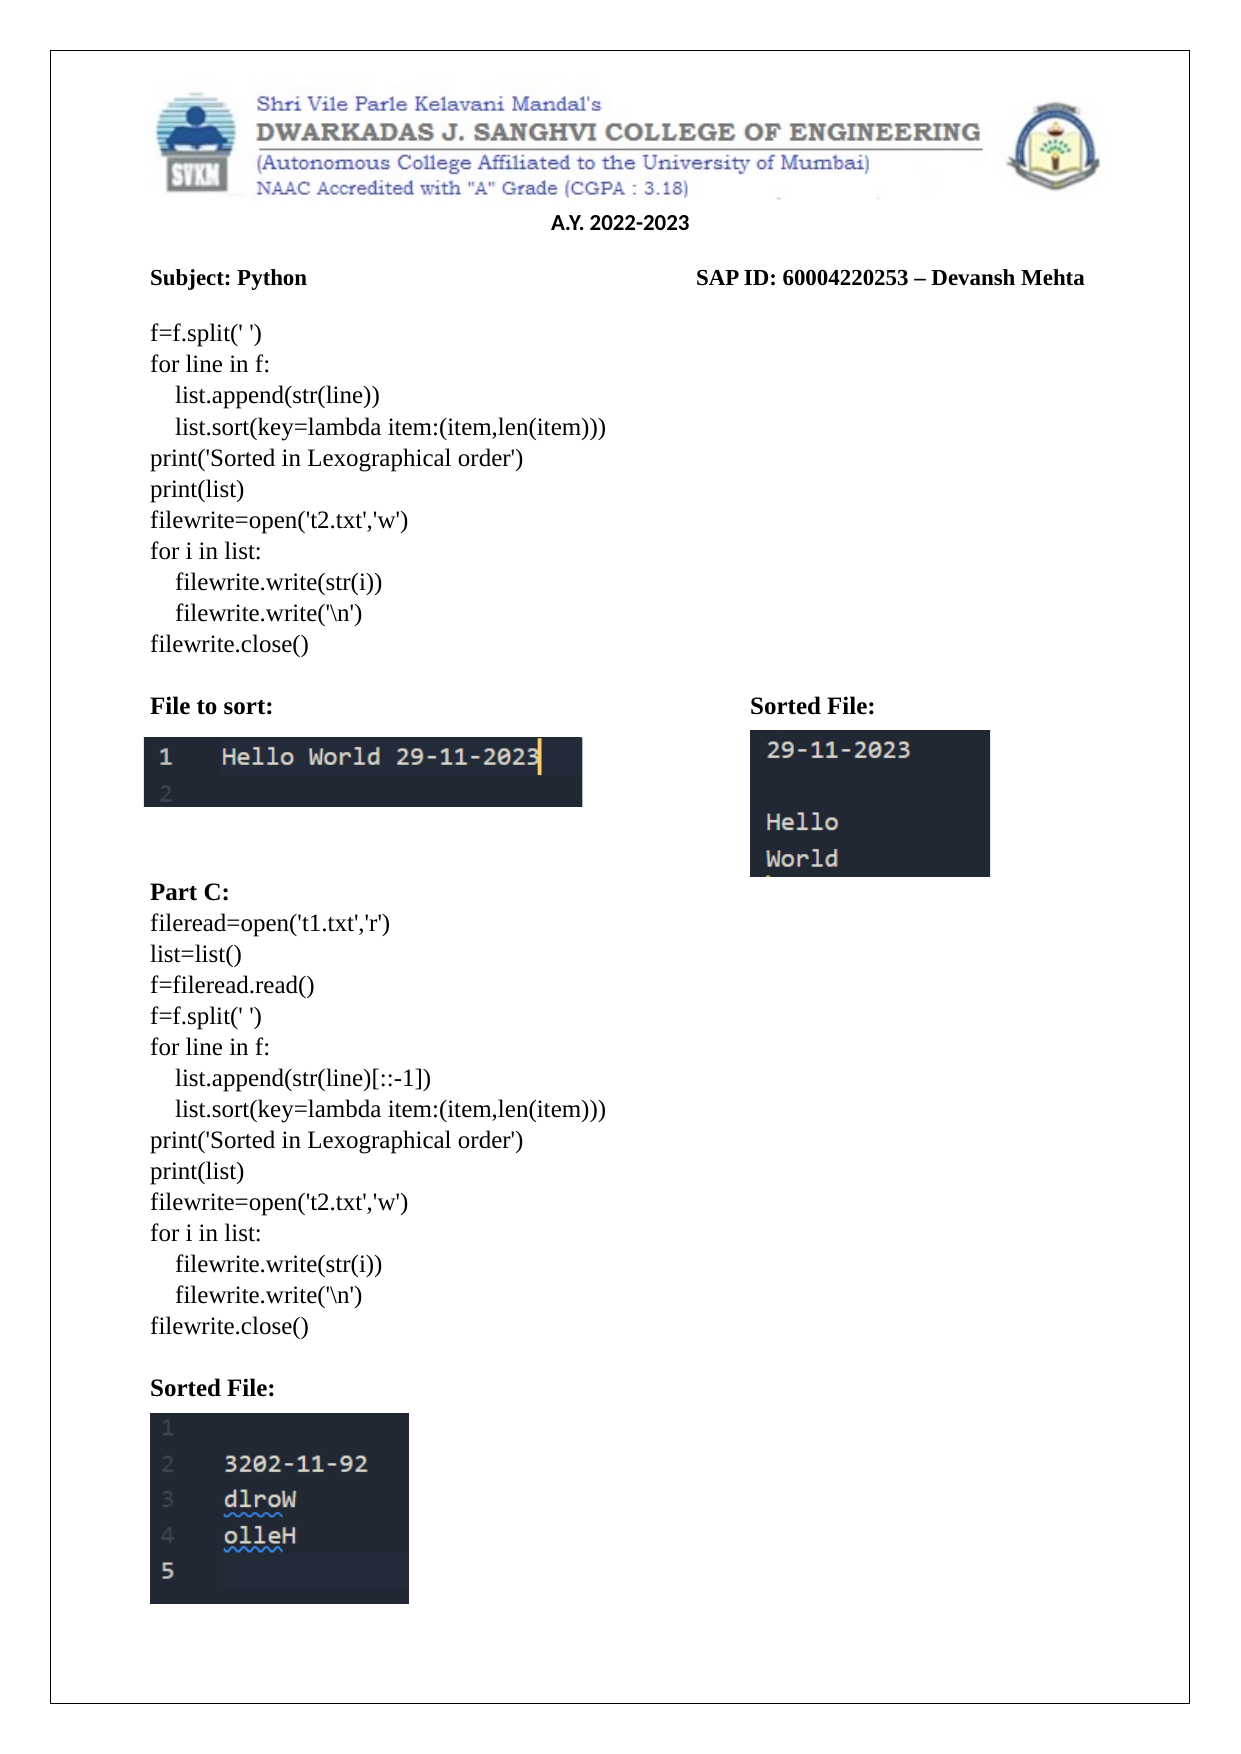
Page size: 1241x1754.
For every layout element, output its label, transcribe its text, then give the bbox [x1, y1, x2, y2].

text Sorted File: [150, 1373, 1090, 1402]
text list.append(str(line)) [150, 381, 1090, 409]
text fileread=open('t1.txt','r') [150, 908, 1090, 936]
text filewrite=open('t2.txt','w') [150, 1187, 1090, 1216]
text for i in list: [150, 536, 1090, 564]
text filewrite.write('\n') [150, 598, 1090, 627]
picture [150, 73, 1105, 209]
text f=f.split(' ') [150, 1001, 1090, 1029]
text filewrite.write(str(i)) [150, 567, 1090, 596]
text Part C: [150, 877, 1090, 905]
text print('Sorted in Lexographical order') [150, 443, 1090, 471]
text print(list) [150, 474, 1090, 502]
text list.append(str(line)[::-1]) [150, 1063, 1090, 1092]
text f=fileread.read() [150, 970, 1090, 998]
picture [150, 1413, 409, 1604]
picture [143, 737, 583, 807]
text File to sort: Sorted File: [150, 691, 1090, 720]
text list.sort(key=lambda item:(item,len(item))) [150, 412, 1090, 440]
text filewrite.close() [150, 1311, 1090, 1340]
text list.sort(key=lambda item:(item,len(item))) [150, 1094, 1090, 1123]
text for line in f: [150, 349, 1090, 378]
text for i in list: [150, 1218, 1090, 1247]
text filewrite.write('\n') [150, 1280, 1090, 1309]
text filewrite=open('t2.txt','w') [150, 505, 1090, 533]
text filewrite.close() [150, 629, 1090, 658]
text filewrite.write(str(i)) [150, 1249, 1090, 1278]
picture [750, 730, 990, 877]
text print('Sorted in Lexographical order') [150, 1125, 1090, 1154]
text f=f.split(' ') [150, 318, 1090, 347]
text list=list() [150, 939, 1090, 967]
text print(list) [150, 1156, 1090, 1185]
text for line in f: [150, 1032, 1090, 1061]
